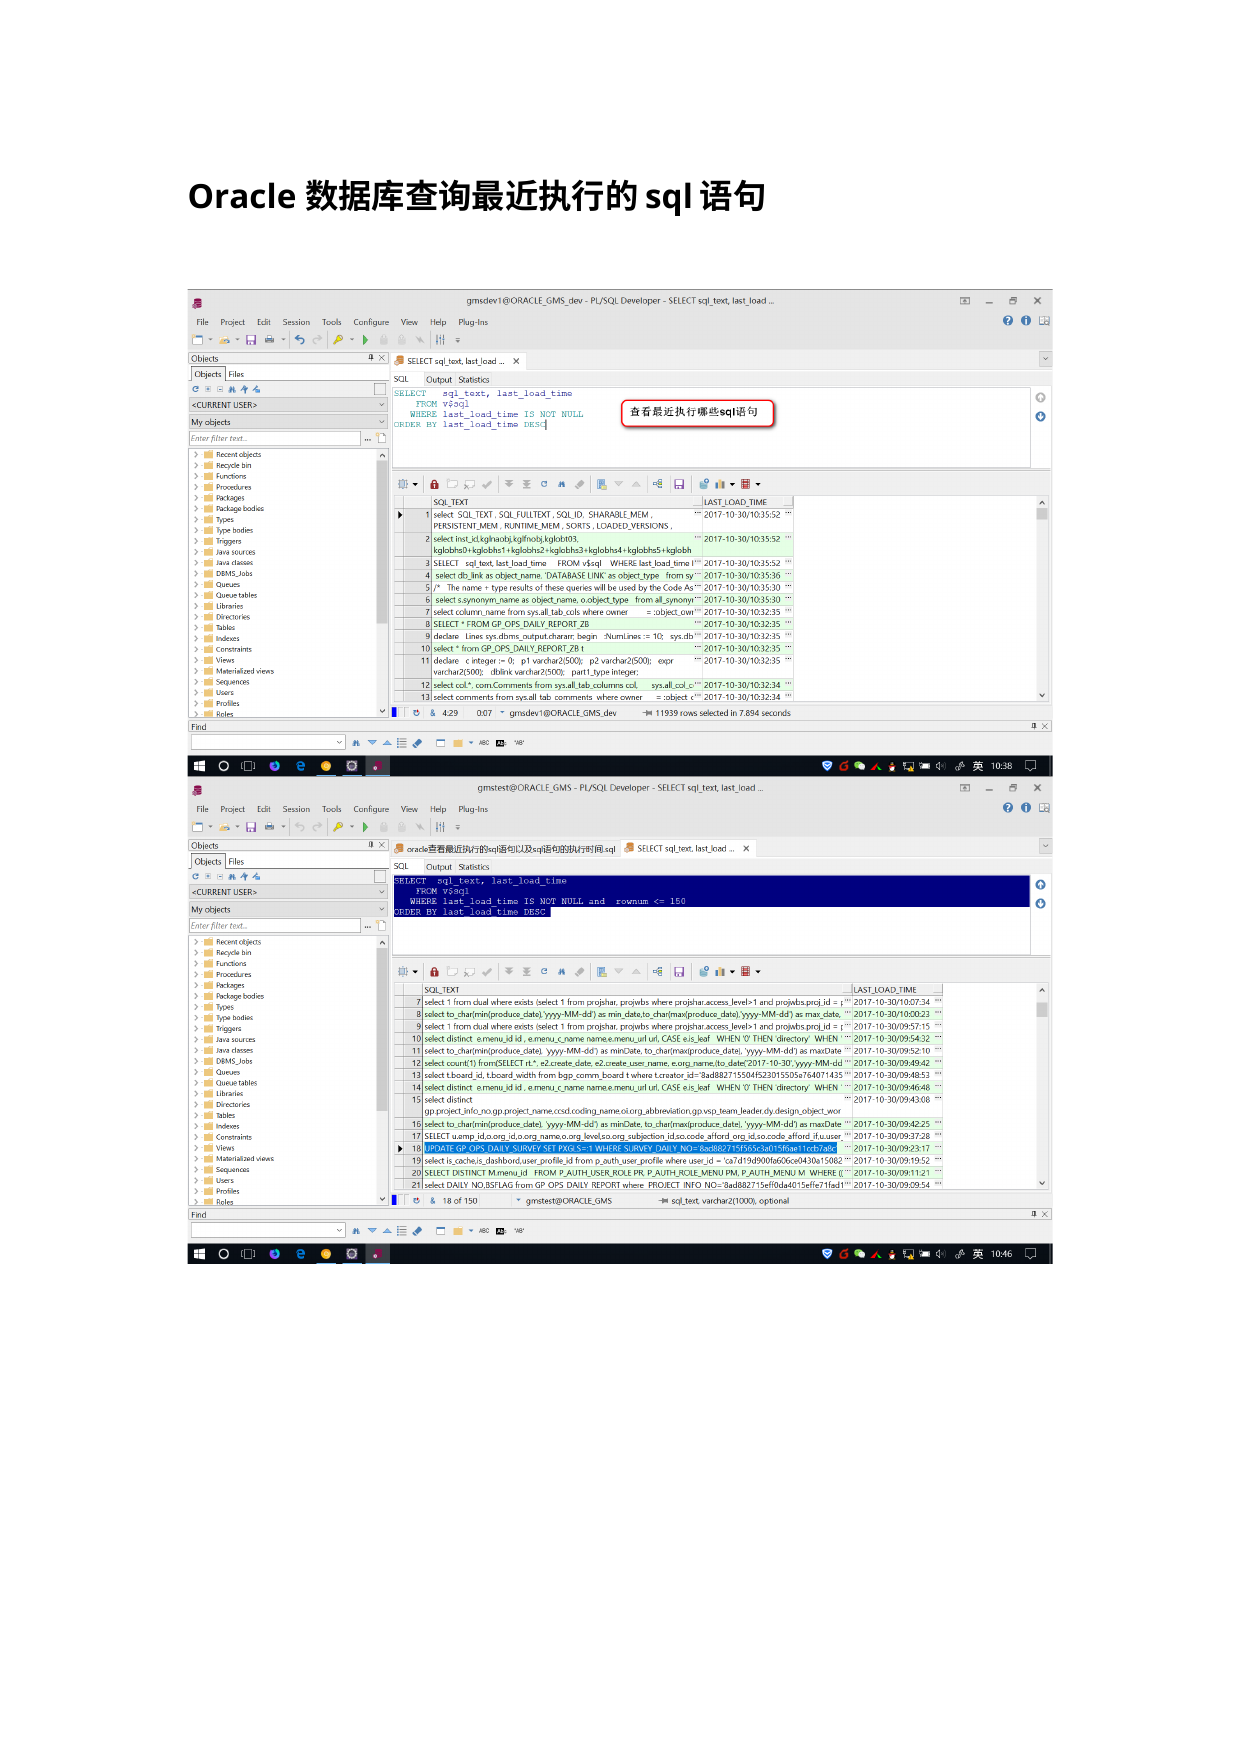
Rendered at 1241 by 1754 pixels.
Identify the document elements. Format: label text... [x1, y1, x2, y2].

picture [187, 289, 1053, 1264]
subtitle Oracle 数据库查询最近执行的sql语句 [187, 162, 1053, 227]
